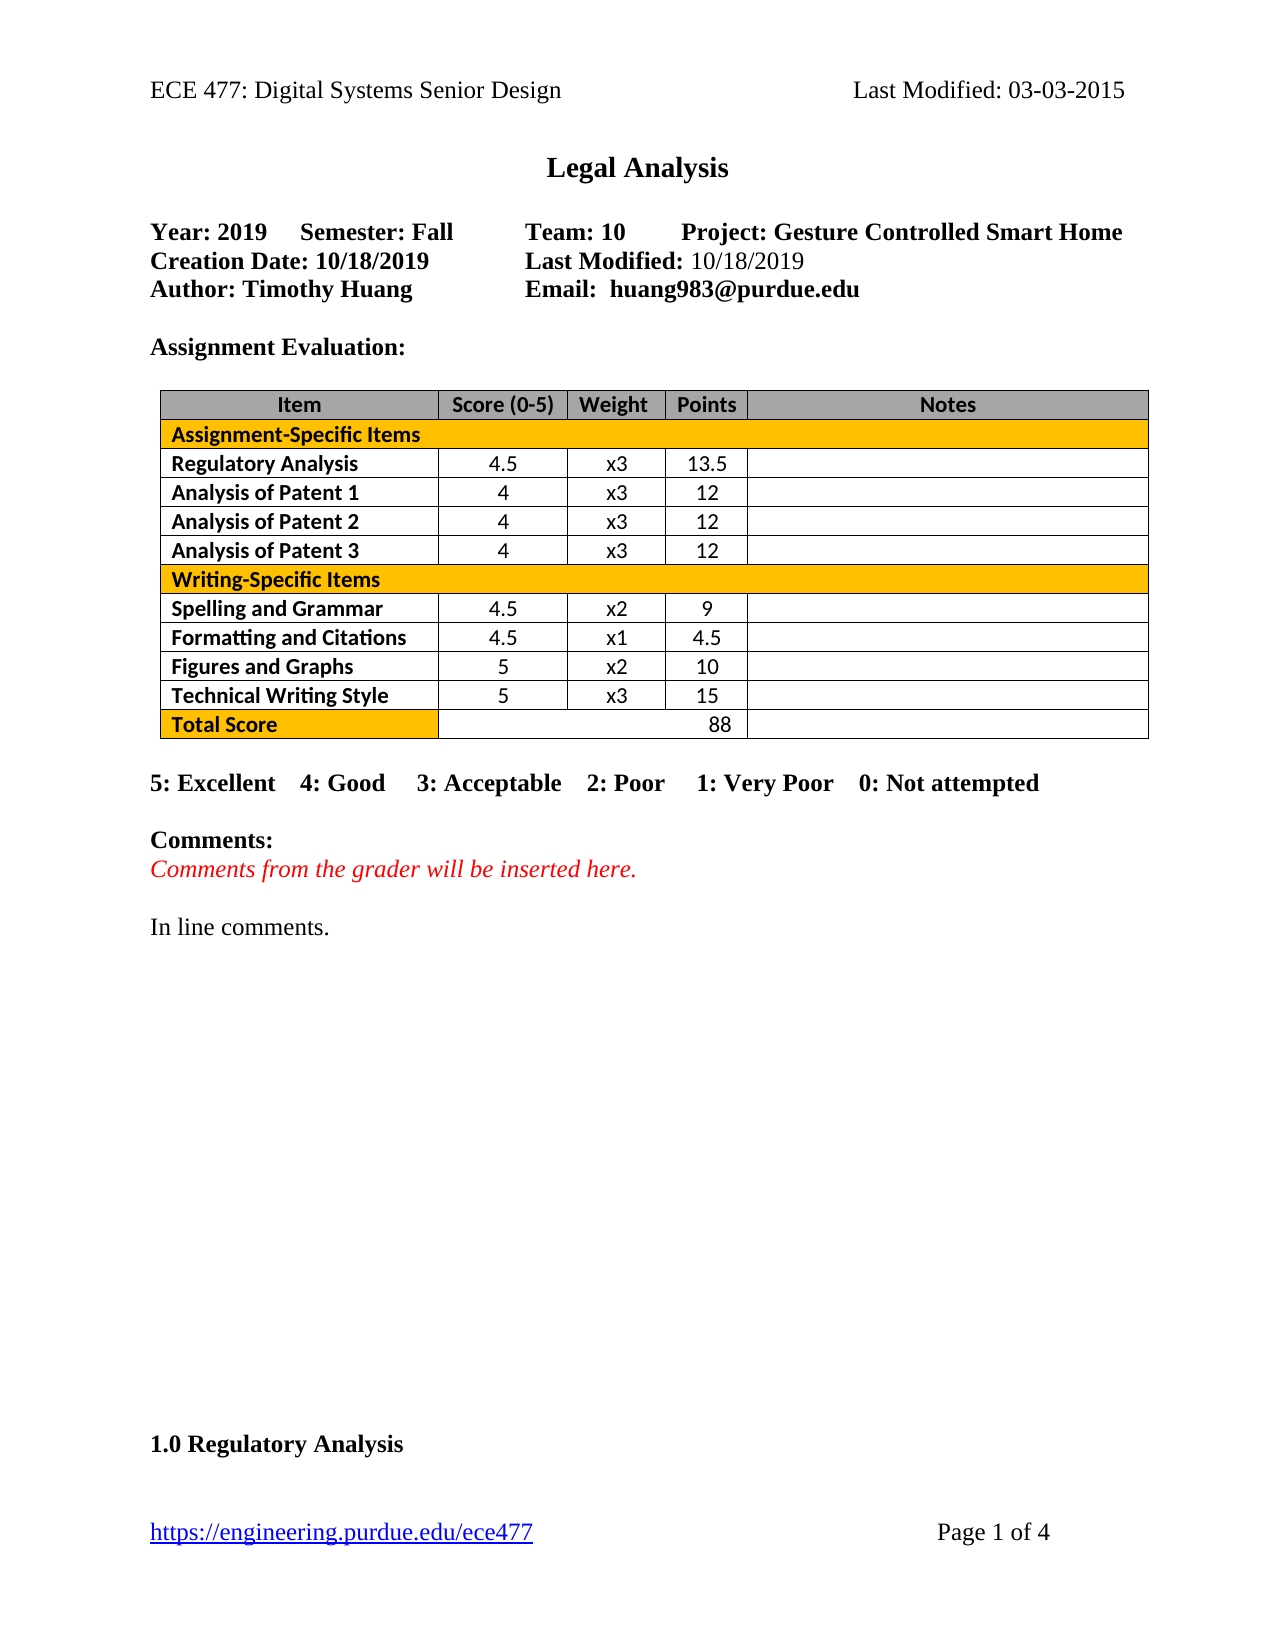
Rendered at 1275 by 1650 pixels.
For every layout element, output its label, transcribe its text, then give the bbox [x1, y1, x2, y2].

text In line comments. [150, 912, 1125, 941]
table_cell 13.5 [666, 449, 747, 477]
table_cell 4 [439, 478, 567, 506]
table_cell [748, 623, 1148, 651]
title 5: Excellent 4: Good 3: Acceptable 2: Poor 1: Very Poor 0: Not attempted [150, 768, 1125, 797]
table_cell 12 [666, 478, 747, 506]
table_cell Analysis of Patent 2 [161, 507, 438, 535]
title Author: Timothy Huang Email: huang983@purdue.edu [150, 274, 1125, 303]
table_cell 4 [439, 507, 567, 535]
table_cell x2 [568, 594, 665, 622]
table_cell 5 [439, 681, 567, 709]
table_cell Total Score [161, 710, 438, 738]
title Legal Analysis [150, 150, 1125, 183]
table_cell 4.5 [439, 594, 567, 622]
table_header Score (0-5) [439, 391, 567, 419]
title 1.0 Regulatory Analysis [150, 1429, 1125, 1458]
table_cell x3 [568, 449, 665, 477]
table_cell x1 [568, 623, 665, 651]
table_cell x3 [568, 681, 665, 709]
table_cell 5 [439, 652, 567, 680]
table_cell 4.5 [439, 449, 567, 477]
table_cell 10 [666, 652, 747, 680]
table_cell [748, 594, 1148, 622]
title Creation Date: 10/18/2019 Last Modified: 10/18/2019 [150, 246, 1125, 274]
table_cell [748, 652, 1148, 680]
table_cell 88 [439, 710, 747, 738]
table_cell [748, 536, 1148, 564]
table_cell [748, 507, 1148, 535]
table_cell Analysis of Patent 3 [161, 536, 438, 564]
table_header Notes [748, 391, 1148, 419]
table_cell Regulatory Analysis [161, 449, 438, 477]
table_header Points [666, 391, 747, 419]
table_cell Formatting and Citations [161, 623, 438, 651]
table_cell 4 [439, 536, 567, 564]
table_cell Writing-Specific Items [161, 565, 1148, 593]
title Comments from the grader will be inserted here. [150, 854, 1125, 883]
table_cell Assignment-Specific Items [161, 420, 1148, 448]
table_cell Spelling and Grammar [161, 594, 438, 622]
table_header Weight [568, 391, 665, 419]
table_cell Figures and Graphs [161, 652, 438, 680]
table_header Item [161, 391, 438, 419]
title Year: 2019 Semester: Fall Team: 10 Project: Gesture Controlled Smart Home [150, 217, 1125, 246]
table_cell Analysis of Patent 1 [161, 478, 438, 506]
table_cell x3 [568, 536, 665, 564]
title Assignment Evaluation: [150, 332, 1125, 361]
table_cell [748, 449, 1148, 477]
table_cell 4.5 [666, 623, 747, 651]
table_cell 4.5 [439, 623, 567, 651]
table_cell 12 [666, 507, 747, 535]
table_cell 9 [666, 594, 747, 622]
table_cell [748, 681, 1148, 709]
table_cell Technical Writing Style [161, 681, 438, 709]
table_cell 15 [666, 681, 747, 709]
table_cell x3 [568, 507, 665, 535]
table_cell [748, 478, 1148, 506]
title Comments: [150, 826, 1125, 854]
table_cell 12 [666, 536, 747, 564]
table_cell x2 [568, 652, 665, 680]
table_cell [748, 710, 1148, 738]
table_cell x3 [568, 478, 665, 506]
